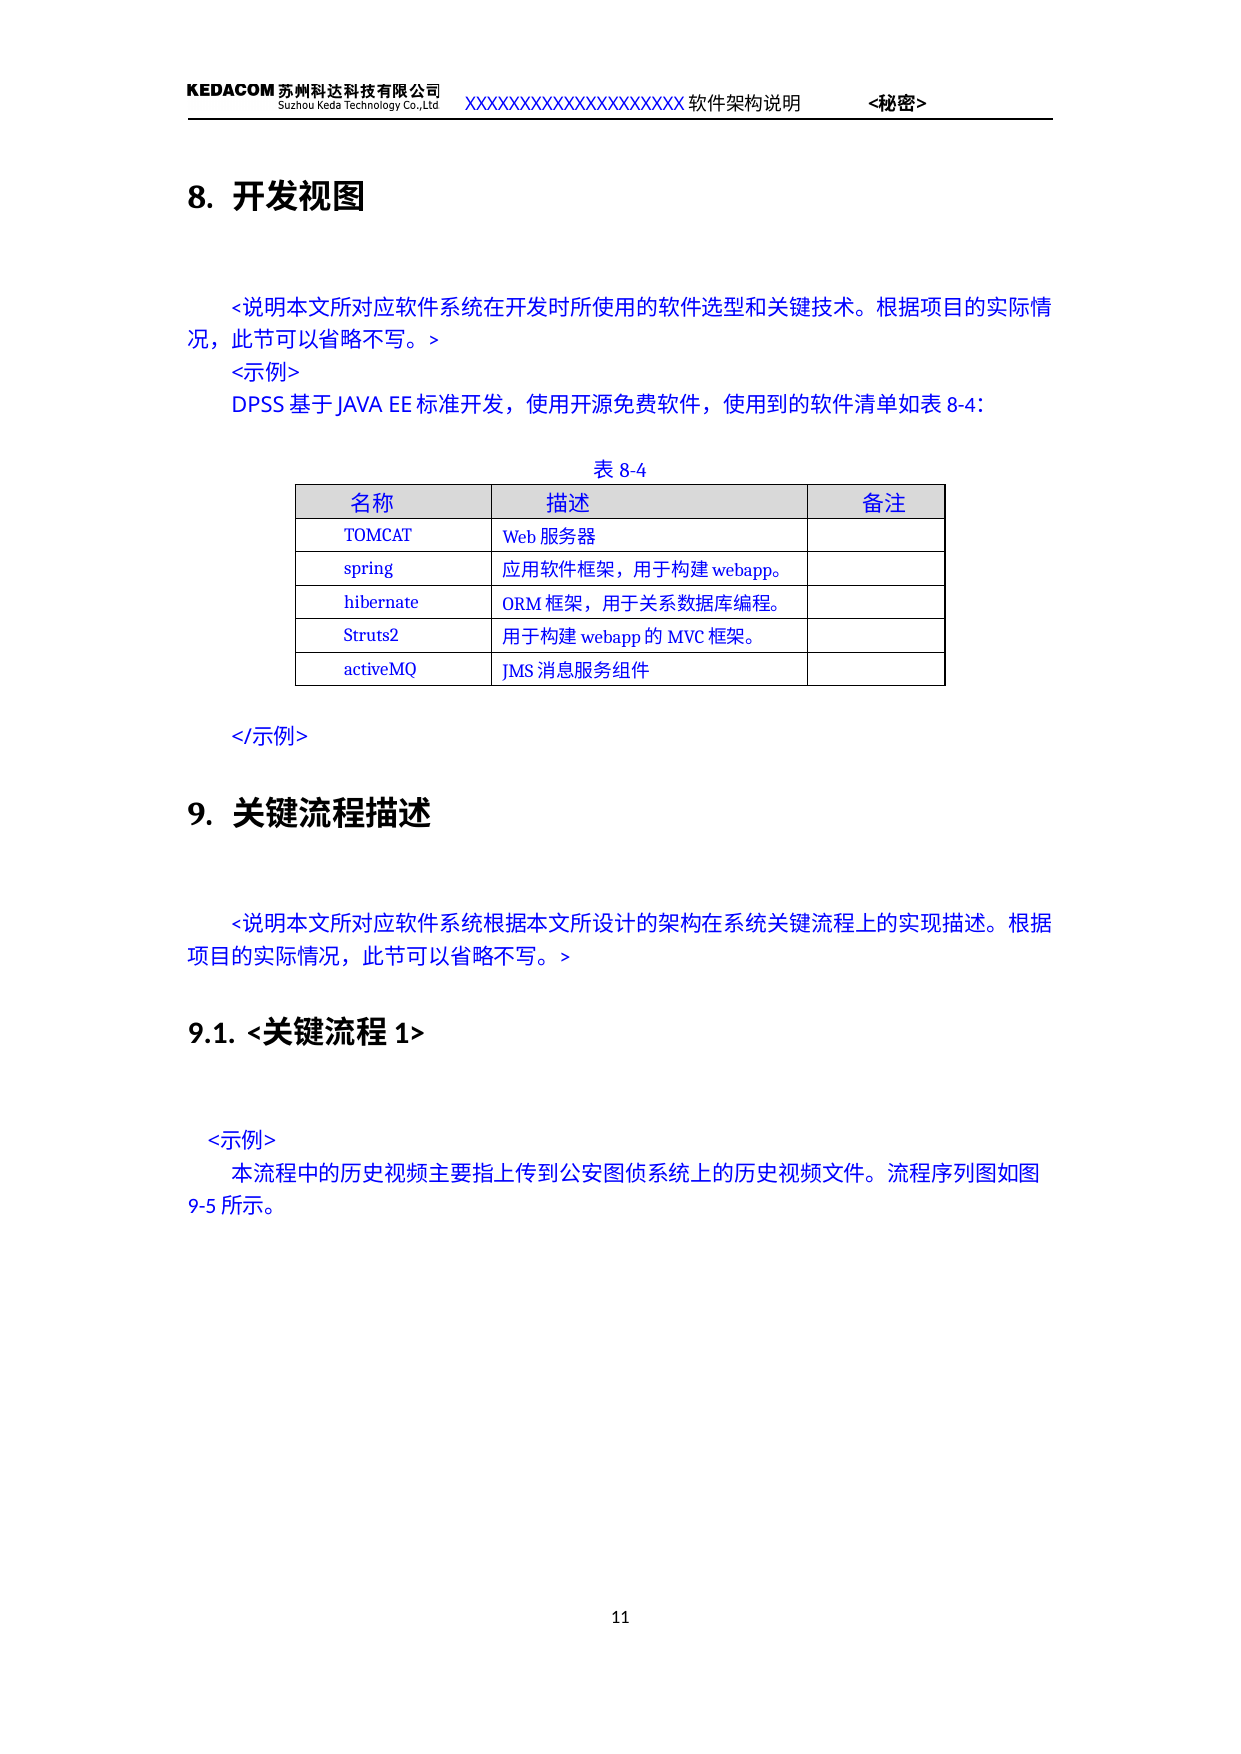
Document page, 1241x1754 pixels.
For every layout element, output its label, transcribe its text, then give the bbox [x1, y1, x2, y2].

picture [187, 84, 440, 111]
table_header 名称 [296, 485, 491, 518]
subtitle 开发视图 [187, 162, 1053, 227]
table_cell JMS消息服务组件 [492, 653, 807, 685]
table_cell ORM框架，用于关系数据库编程。 [492, 586, 807, 618]
table_cell Struts2 [296, 619, 491, 652]
text <说明本文所对应软件系统在开发时所使用的软件选型和关键技术。根据项目的实际情况，此节可以省略不写。> [187, 289, 1053, 354]
table_cell TOMCAT [296, 519, 491, 551]
table_cell [808, 619, 944, 652]
table_cell [808, 552, 944, 585]
table_cell hibernate [296, 586, 491, 618]
table_cell spring [296, 552, 491, 585]
table_cell [808, 586, 944, 618]
table_cell 应用软件框架，用于构建webapp。 [492, 552, 807, 585]
text </示例> [187, 719, 1053, 751]
text <示例> [187, 1123, 1053, 1155]
text <示例> [187, 354, 1053, 387]
subtitle <关键流程1> [187, 998, 1053, 1063]
table_cell activeMQ [296, 653, 491, 685]
text <说明本文所对应软件系统根据本文所设计的架构在系统关键流程上的实现描述。根据项目的实际情况，此节可以省略不写。> [187, 906, 1053, 971]
table_cell [808, 519, 944, 551]
table_header 描述 [492, 485, 807, 518]
subtitle 关键流程描述 [187, 778, 1053, 843]
table_cell Web服务器 [492, 519, 807, 551]
table_header 备注 [808, 485, 944, 518]
table_cell 用于构建webapp的MVC框架。 [492, 619, 807, 652]
table_cell [808, 653, 944, 685]
